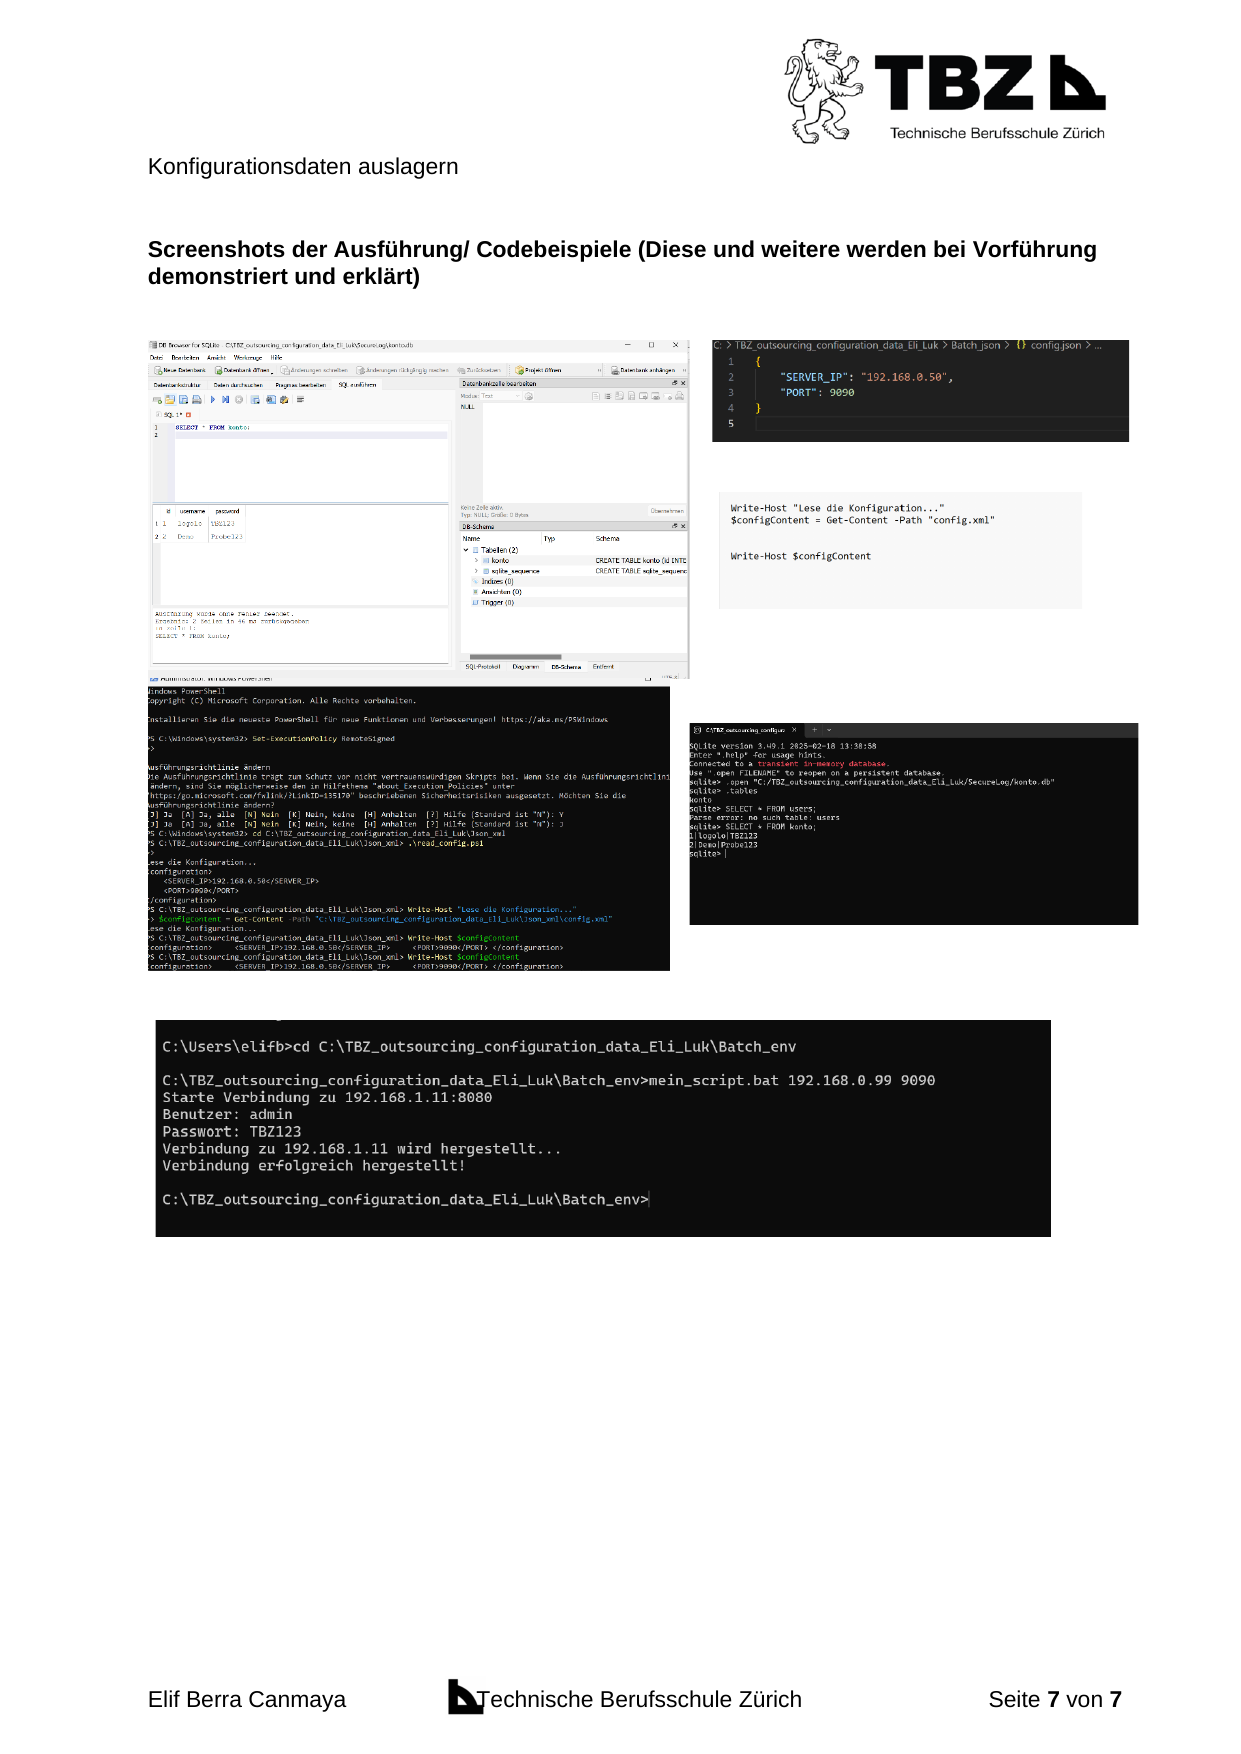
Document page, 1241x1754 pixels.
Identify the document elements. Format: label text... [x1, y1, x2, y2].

picture [148, 340, 690, 971]
subtitle Screenshots der Ausführung/ Codebeispiele (Diese und weitere werden bei Vorführung demonstriert und erklärt) [148, 236, 1122, 289]
picture [689, 723, 1139, 925]
picture [155, 1020, 1051, 1237]
picture [765, 9, 1129, 189]
picture [445, 1676, 486, 1718]
picture [712, 340, 1130, 442]
picture [719, 492, 1083, 609]
